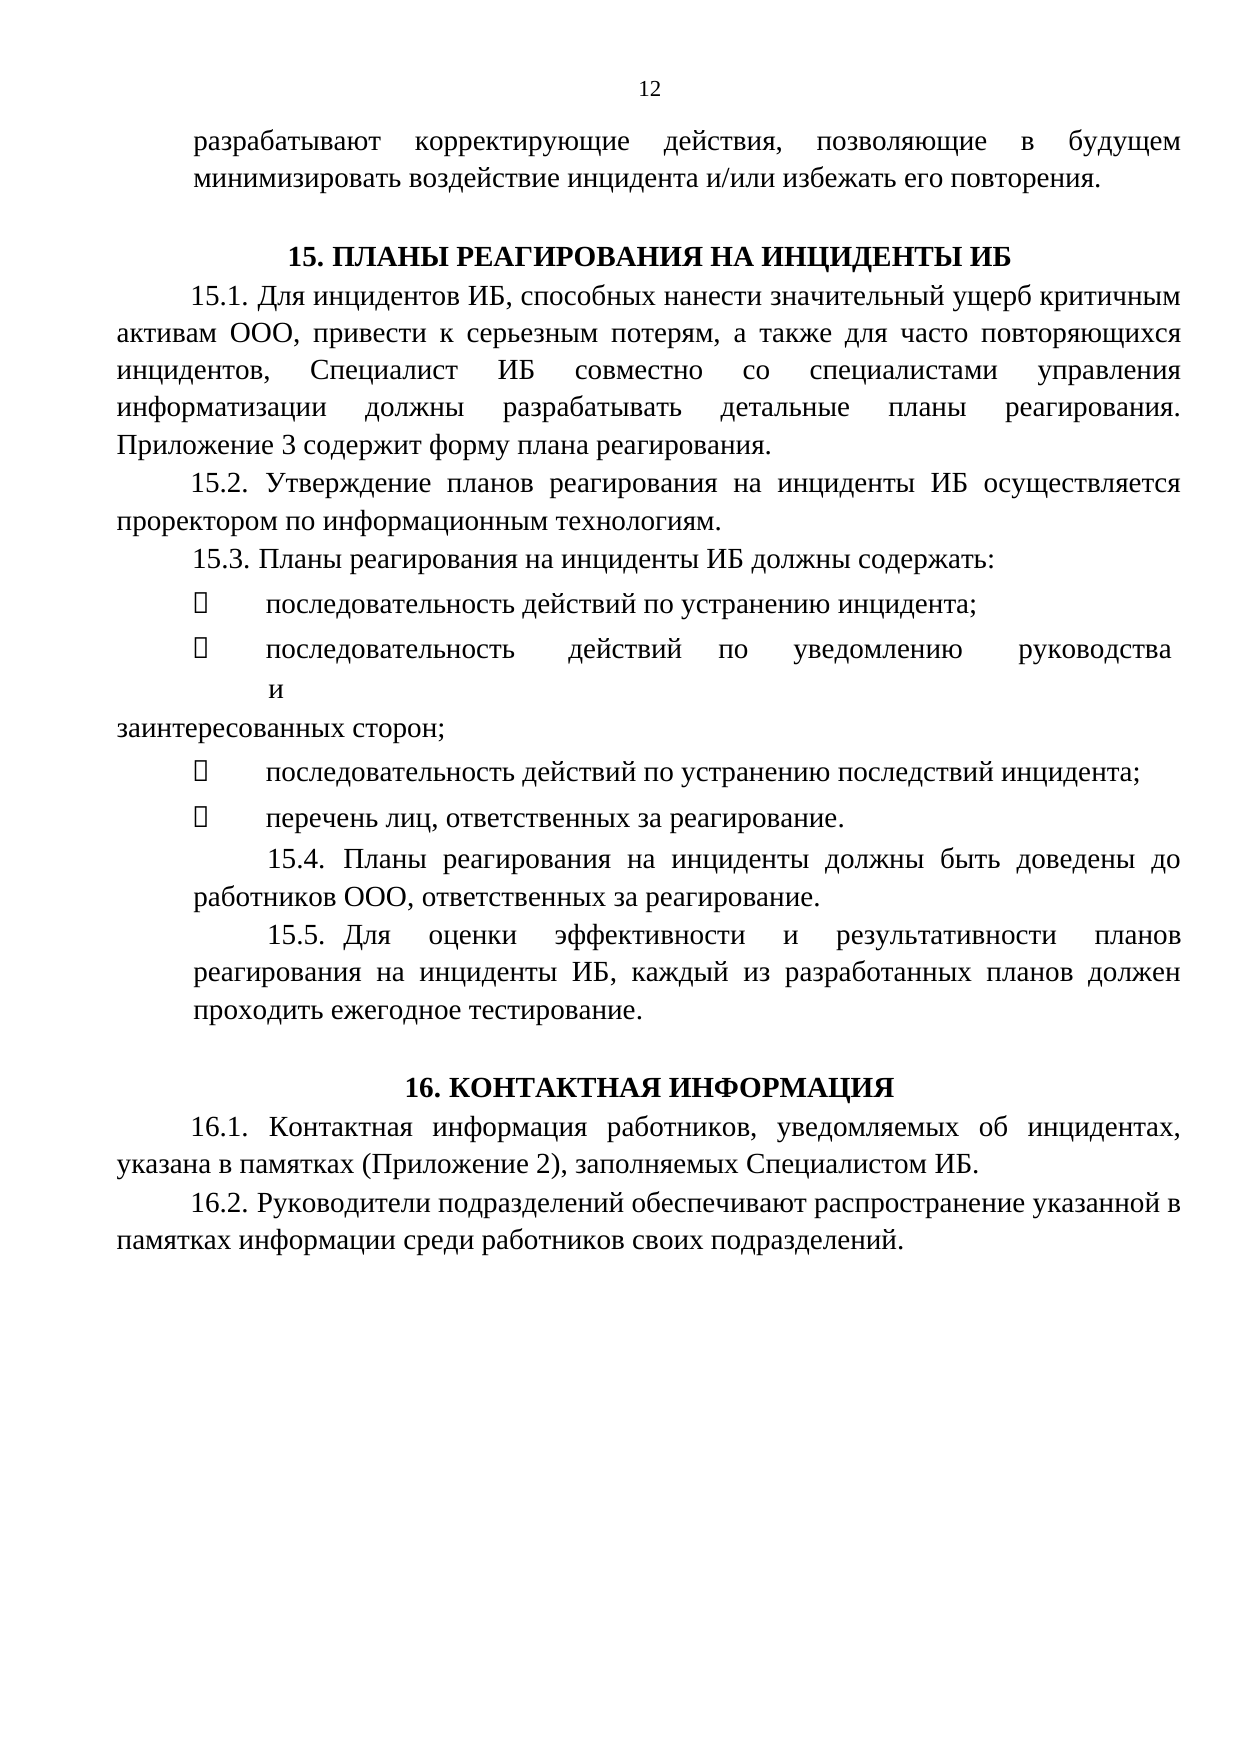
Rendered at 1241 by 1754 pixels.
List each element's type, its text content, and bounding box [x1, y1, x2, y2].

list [193, 123, 1182, 194]
text 15.3. Планы реагирования на инциденты ИБ должны содержать: [192, 541, 1182, 575]
subtitle 16. КОНТАКТНАЯ ИНФОРМАЦИЯ [118, 1070, 1181, 1103]
list перечень лиц, ответственных за реагирование. [192, 796, 1182, 836]
list Планы реагирования на инциденты должны быть доведены до работников ООО, ответственных за реагирование. [193, 842, 1182, 912]
list последовательность действий по уведомлению руководства и [192, 628, 1182, 704]
list последовательность действий по устранению последствий инцидента; [192, 751, 1182, 790]
text 16.1. Контактная информация работников, уведомляемых об инцидентах, указана в памятках (Приложение 2), заполняемых Специалистом ИБ. [116, 1109, 1182, 1179]
list последовательность действий по устранению инцидента; [192, 582, 1182, 622]
list Для оценки эффективности и результативности планов реагирования на инциденты ИБ, каждый из разработанных планов должен проходить ежегодное тестирование. [193, 917, 1182, 1025]
text 15.2. Утверждение планов реагирования на инциденты ИБ осуществляется проректором по информационным технологиям. [116, 465, 1182, 536]
subtitle 15. ПЛАНЫ РЕАГИРОВАНИЯ НА ИНЦИДЕНТЫ ИБ [118, 239, 1181, 273]
text заинтересованных сторон; [116, 710, 1182, 743]
text 16.2. Руководители подразделений обеспечивают распространение указанной в памятках информации среди работников своих подразделений. [116, 1185, 1182, 1255]
text 15.1. Для инцидентов ИБ, способных нанести значительный ущерб критичным активам ООО, привести к серьезным потерям, а также для часто повторяющихся инцидентов, Специалист ИБ совместно со специалистами управления информатизации должны разрабатывать детальные планы реагирования. Приложение 3 содержит форму плана реагирования. [116, 278, 1182, 460]
